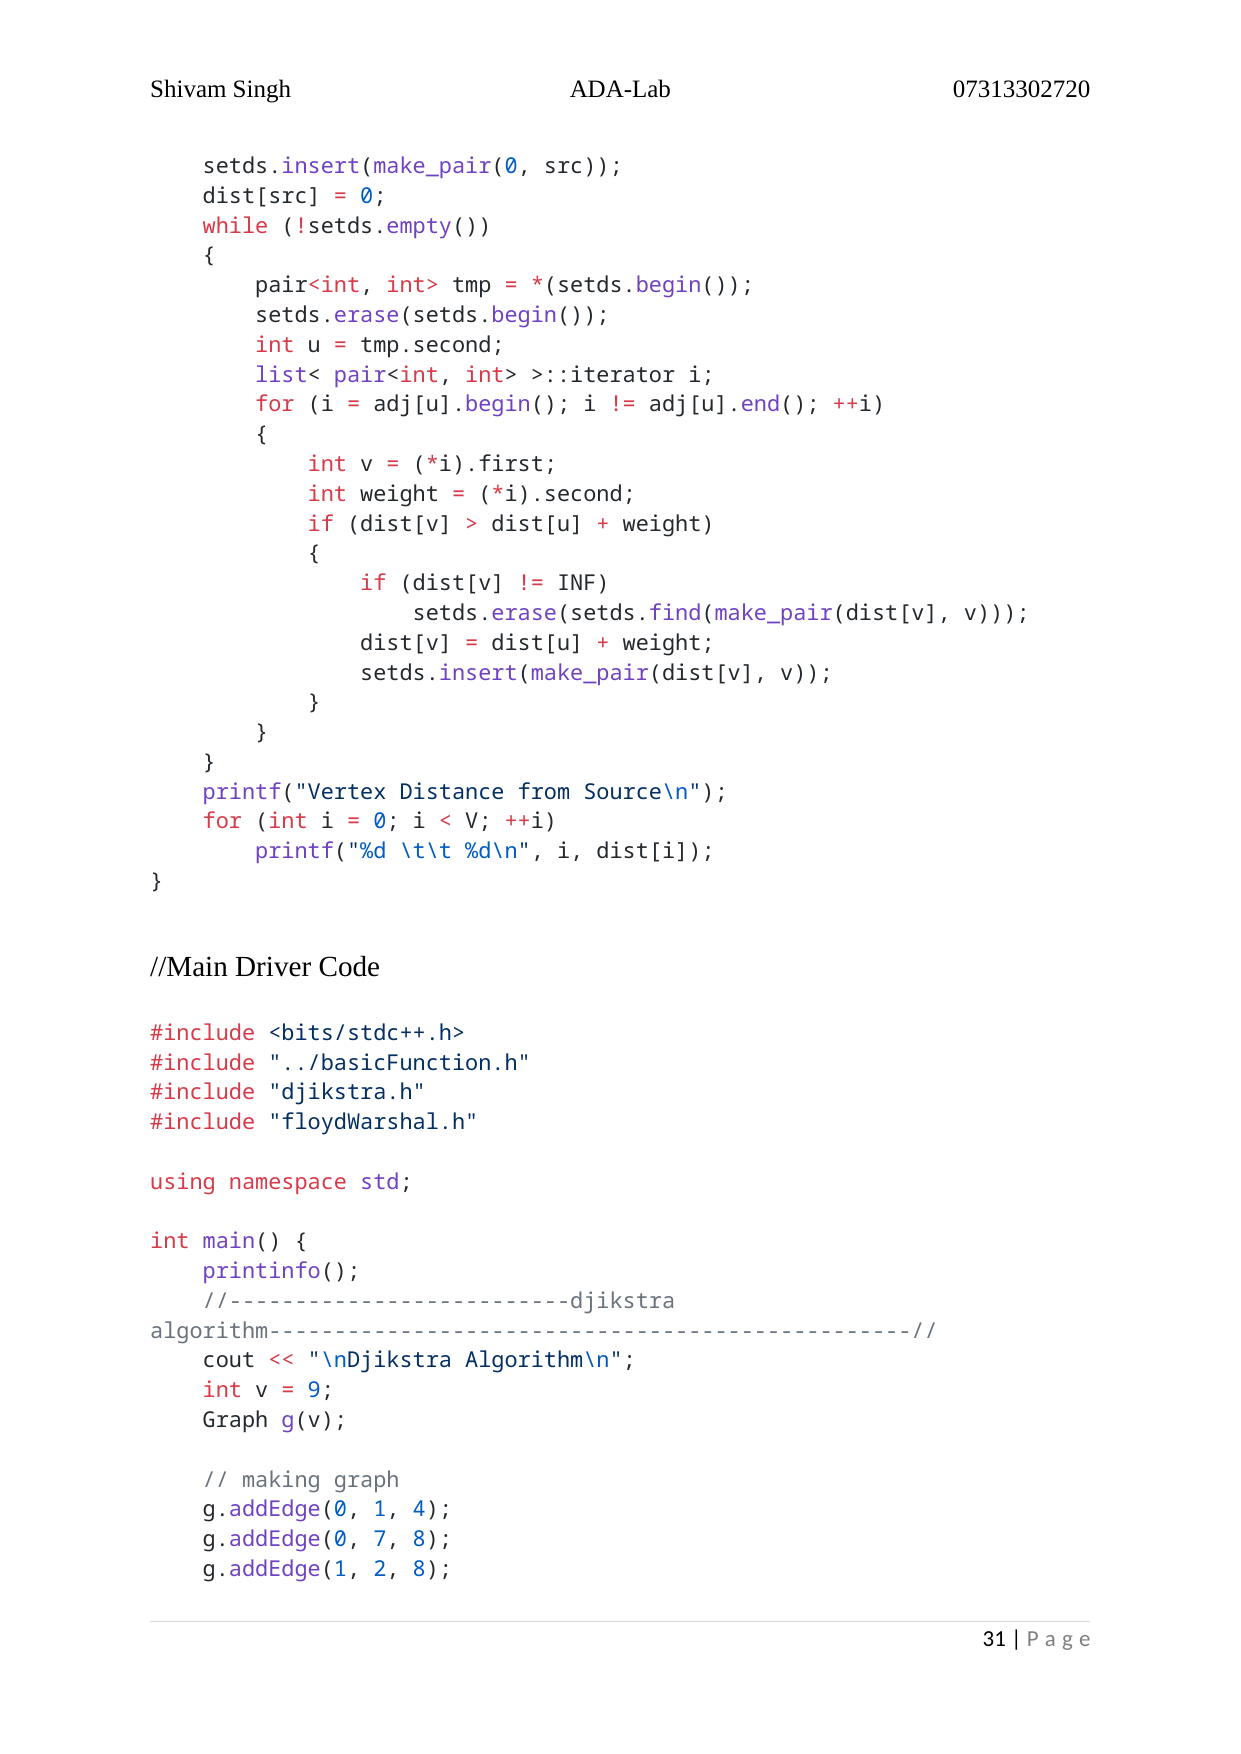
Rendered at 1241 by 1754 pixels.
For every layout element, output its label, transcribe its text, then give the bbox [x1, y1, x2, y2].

text setds.erase(setds.begin()); [150, 299, 1090, 329]
text setds.erase(setds.find(make_pair(dist[v], v))); [150, 597, 1090, 627]
text } [150, 865, 1090, 895]
text { [150, 418, 1090, 448]
text g.addEdge(0, 7, 8); [150, 1523, 1090, 1553]
text setds.insert(make_pair(0, src)); [150, 150, 1090, 180]
text setds.insert(make_pair(dist[v], v)); [150, 656, 1090, 686]
text int main() { [150, 1225, 1090, 1255]
text #include "floydWarshal.h" [150, 1106, 1090, 1136]
text //--------------------------djikstra algorithm-------------------------------------------------// [150, 1285, 1090, 1344]
text } [150, 746, 1090, 776]
text cout << "\nDjikstra Algorithm\n"; [150, 1344, 1090, 1374]
text if (dist[v] > dist[u] + weight) [150, 507, 1090, 537]
text dist[src] = 0; [150, 180, 1090, 209]
text pair<int, int> tmp = *(setds.begin()); [150, 269, 1090, 299]
text { [150, 239, 1090, 269]
text g.addEdge(0, 1, 4); [150, 1493, 1090, 1523]
text int weight = (*i).second; [150, 478, 1090, 507]
text #include <bits/stdc++.h> [150, 1017, 1090, 1046]
text // making graph [150, 1463, 1090, 1493]
text dist[v] = dist[u] + weight; [150, 627, 1090, 656]
text g.addEdge(1, 2, 8); [150, 1553, 1090, 1583]
text int v = (*i).first; [150, 448, 1090, 478]
text Graph g(v); [150, 1404, 1090, 1434]
text int u = tmp.second; [150, 329, 1090, 358]
text { [150, 537, 1090, 567]
text for (int i = 0; i < V; ++i) [150, 805, 1090, 835]
text printf("%d \t\t %d\n", i, dist[i]); [150, 835, 1090, 865]
text using namespace std; [150, 1166, 1090, 1195]
text } [150, 686, 1090, 716]
text int v = 9; [150, 1374, 1090, 1404]
text printf("Vertex Distance from Source\n"); [150, 776, 1090, 805]
text //Main Driver Code [150, 949, 1090, 983]
text printinfo(); [150, 1255, 1090, 1285]
text #include "djikstra.h" [150, 1076, 1090, 1106]
text while (!setds.empty()) [150, 209, 1090, 239]
text if (dist[v] != INF) [150, 567, 1090, 597]
text list< pair<int, int> >::iterator i; [150, 358, 1090, 388]
text #include "../basicFunction.h" [150, 1046, 1090, 1076]
text } [150, 716, 1090, 746]
text for (i = adj[u].begin(); i != adj[u].end(); ++i) [150, 388, 1090, 418]
